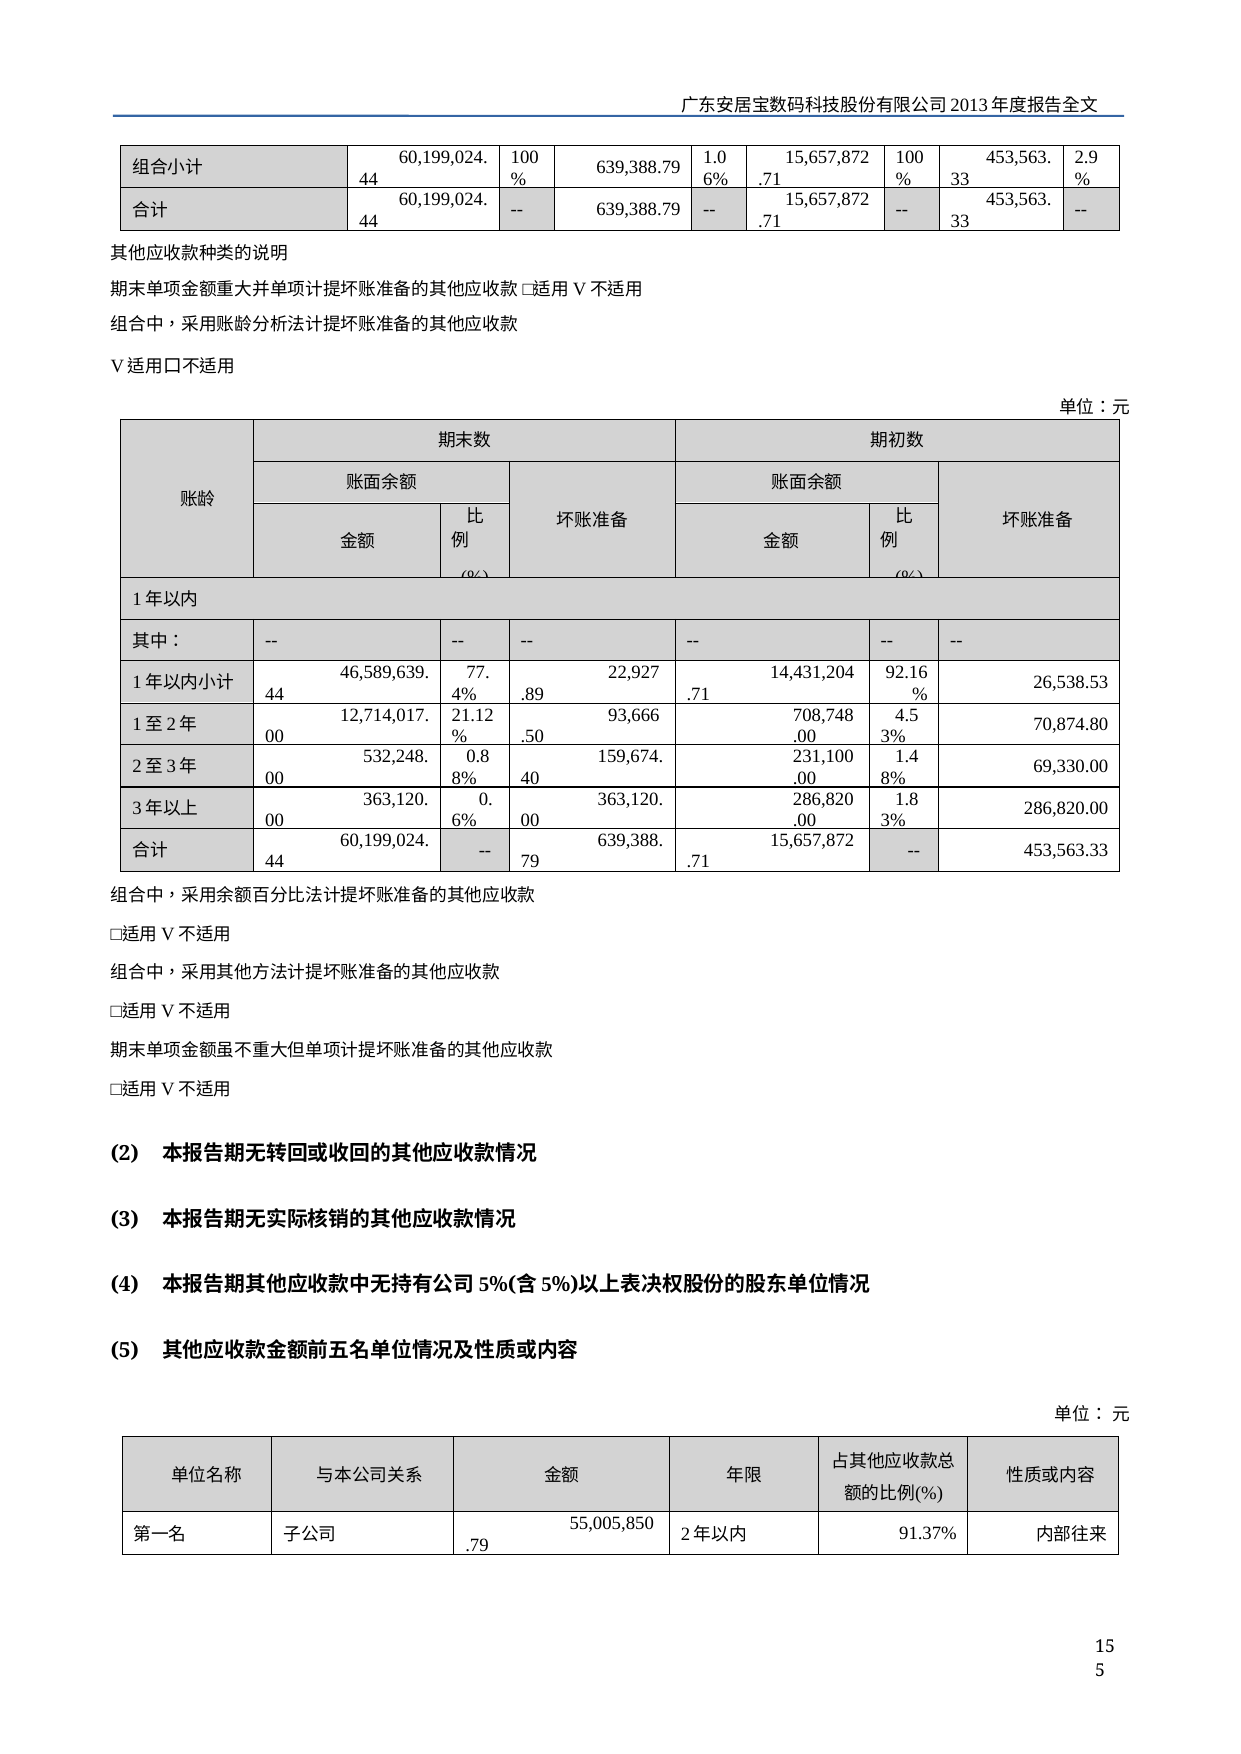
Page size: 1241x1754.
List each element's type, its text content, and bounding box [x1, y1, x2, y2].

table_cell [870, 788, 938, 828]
text □适用V不适用 [110, 998, 1129, 1023]
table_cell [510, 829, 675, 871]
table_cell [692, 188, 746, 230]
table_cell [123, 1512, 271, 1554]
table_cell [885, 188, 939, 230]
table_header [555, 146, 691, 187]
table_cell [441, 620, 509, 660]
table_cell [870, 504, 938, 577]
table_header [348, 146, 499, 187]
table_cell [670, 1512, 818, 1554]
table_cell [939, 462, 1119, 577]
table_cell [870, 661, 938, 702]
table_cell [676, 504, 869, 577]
text 组合中，采用其他方法计提坏账准备的其他应收款 [110, 960, 1129, 984]
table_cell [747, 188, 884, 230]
text 组合中，采用余额百分比法计提坏账准备的其他应收款 [110, 882, 1129, 906]
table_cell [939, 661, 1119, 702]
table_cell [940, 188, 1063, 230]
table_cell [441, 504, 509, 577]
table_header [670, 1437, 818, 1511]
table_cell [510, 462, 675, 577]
text 单位： 元 [110, 1401, 1129, 1426]
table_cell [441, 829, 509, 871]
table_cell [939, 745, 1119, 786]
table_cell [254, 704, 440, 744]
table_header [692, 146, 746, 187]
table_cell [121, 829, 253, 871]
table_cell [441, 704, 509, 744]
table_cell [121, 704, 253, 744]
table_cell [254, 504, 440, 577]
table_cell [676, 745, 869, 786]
text □适用V不适用 [110, 1076, 1129, 1100]
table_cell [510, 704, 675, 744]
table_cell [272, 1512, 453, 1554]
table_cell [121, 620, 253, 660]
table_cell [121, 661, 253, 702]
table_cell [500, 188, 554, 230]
text 组合中，采用账龄分析法计提坏账准备的其他应收款 [110, 302, 1129, 338]
list 其他应收款金额前五名单位情况及性质或内容 [110, 1336, 1129, 1364]
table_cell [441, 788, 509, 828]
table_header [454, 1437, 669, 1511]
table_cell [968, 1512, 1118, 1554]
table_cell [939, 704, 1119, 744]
list 本报告期无实际核销的其他应收款情况 [110, 1204, 1129, 1232]
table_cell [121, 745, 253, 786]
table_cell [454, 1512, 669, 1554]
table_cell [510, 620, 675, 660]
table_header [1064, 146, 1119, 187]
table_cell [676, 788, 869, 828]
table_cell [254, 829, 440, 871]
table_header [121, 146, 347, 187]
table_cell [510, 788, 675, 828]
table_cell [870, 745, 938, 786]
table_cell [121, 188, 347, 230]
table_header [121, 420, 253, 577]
text 期末单项金额虽不重大但单项计提坏账准备的其他应收款 [110, 1037, 1129, 1061]
text □适用V不适用 [110, 921, 1129, 945]
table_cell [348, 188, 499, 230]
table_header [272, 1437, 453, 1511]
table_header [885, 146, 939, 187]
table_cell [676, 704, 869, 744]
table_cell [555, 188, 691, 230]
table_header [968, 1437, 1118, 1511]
text 单位：元 [110, 394, 1129, 418]
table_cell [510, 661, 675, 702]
text 期末单项金额重大并单项计提坏账准备的其他应收款 □适用V不适用 [110, 267, 1129, 302]
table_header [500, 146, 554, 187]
list 本报告期其他应收款中无持有公司5%(含5%)以上表决权股份的股东单位情况 [110, 1269, 1129, 1298]
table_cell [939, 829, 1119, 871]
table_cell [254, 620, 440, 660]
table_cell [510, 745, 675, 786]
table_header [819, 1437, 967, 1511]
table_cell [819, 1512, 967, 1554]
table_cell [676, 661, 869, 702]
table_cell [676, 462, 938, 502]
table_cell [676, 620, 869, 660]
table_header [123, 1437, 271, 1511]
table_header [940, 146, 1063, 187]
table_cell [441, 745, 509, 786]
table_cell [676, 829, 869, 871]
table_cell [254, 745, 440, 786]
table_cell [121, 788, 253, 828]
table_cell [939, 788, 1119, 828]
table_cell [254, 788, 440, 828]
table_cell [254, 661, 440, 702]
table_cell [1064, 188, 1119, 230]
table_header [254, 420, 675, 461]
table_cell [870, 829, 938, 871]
text V适用口不适用 [110, 352, 1129, 378]
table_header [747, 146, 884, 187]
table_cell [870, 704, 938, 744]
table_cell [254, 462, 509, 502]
text 其他应收款种类的说明 [110, 231, 1129, 267]
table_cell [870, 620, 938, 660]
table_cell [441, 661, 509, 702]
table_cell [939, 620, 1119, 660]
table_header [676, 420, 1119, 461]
list 本报告期无转回或收回的其他应收款情况 [110, 1138, 1129, 1166]
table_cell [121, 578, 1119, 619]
